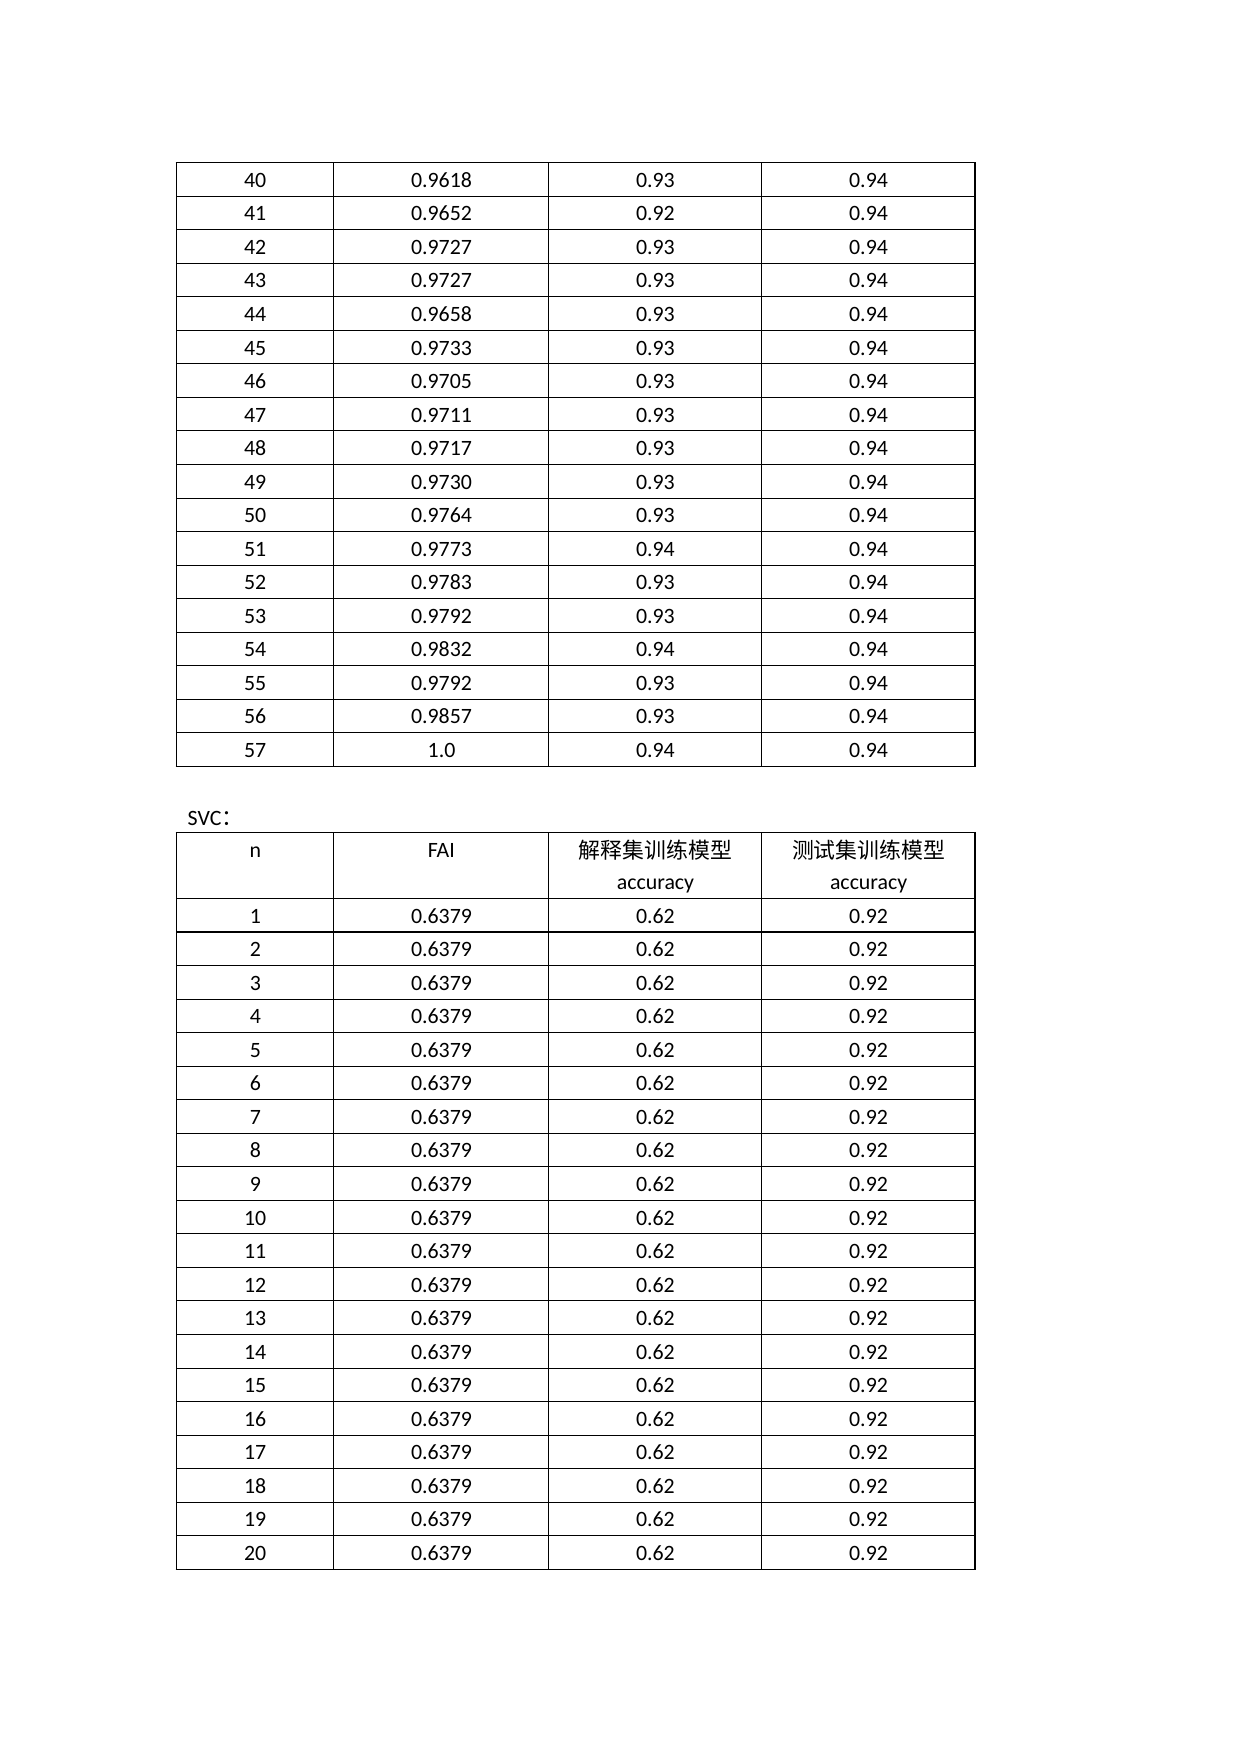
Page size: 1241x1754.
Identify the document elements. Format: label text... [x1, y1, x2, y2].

table_cell 18 [177, 1469, 333, 1502]
table_cell 0.9705 [334, 364, 548, 397]
table_cell 0.6379 [334, 1167, 548, 1200]
table_cell 0.94 [762, 398, 974, 430]
table_cell 0.94 [762, 163, 974, 196]
table_cell 20 [177, 1536, 333, 1569]
table_cell 14 [177, 1335, 333, 1367]
table_cell 0.6379 [334, 899, 548, 931]
table_cell 42 [177, 230, 333, 263]
table_cell 0.6379 [334, 933, 548, 965]
table_cell 13 [177, 1301, 333, 1334]
table_header 解释集训练模型accuracy [549, 833, 761, 898]
table_cell 0.94 [762, 666, 974, 699]
table_cell 46 [177, 364, 333, 397]
table_cell 0.93 [549, 465, 761, 497]
table_cell 0.9773 [334, 532, 548, 564]
table_cell 0.93 [549, 700, 761, 732]
table_cell 0.62 [549, 1402, 761, 1434]
table_cell 0.62 [549, 1201, 761, 1233]
table_cell 0.9727 [334, 230, 548, 263]
table_cell 0.62 [549, 1167, 761, 1200]
table_cell 0.93 [549, 264, 761, 296]
table_cell 0.9857 [334, 700, 548, 732]
table_cell 0.62 [549, 1000, 761, 1032]
table_cell 0.6379 [334, 1234, 548, 1267]
table_cell 0.6379 [334, 1000, 548, 1032]
table_cell 44 [177, 297, 333, 330]
table_cell 0.94 [762, 364, 974, 397]
table_cell 0.94 [549, 633, 761, 665]
table_cell 0.9652 [334, 197, 548, 229]
table_cell 6 [177, 1067, 333, 1099]
table_cell 0.9792 [334, 666, 548, 699]
table_cell 0.92 [762, 899, 974, 931]
table_header n [177, 833, 333, 898]
table_cell 0.92 [549, 197, 761, 229]
table_cell 0.62 [549, 1301, 761, 1334]
table_cell 0.6379 [334, 1503, 548, 1535]
table_cell 0.62 [549, 1033, 761, 1066]
table_cell 0.9658 [334, 297, 548, 330]
table_cell 0.92 [762, 1536, 974, 1569]
table_cell 0.92 [762, 1469, 974, 1502]
table_cell 56 [177, 700, 333, 732]
table_cell 0.93 [549, 364, 761, 397]
table_cell 0.9832 [334, 633, 548, 665]
table_cell 0.9717 [334, 431, 548, 464]
table_cell 0.62 [549, 1067, 761, 1099]
table_cell 0.92 [762, 966, 974, 998]
table_cell 43 [177, 264, 333, 296]
table_cell 0.94 [762, 733, 974, 766]
table_cell 0.94 [762, 633, 974, 665]
table_cell 0.9730 [334, 465, 548, 497]
table_cell 0.94 [762, 532, 974, 564]
table_cell 48 [177, 431, 333, 464]
table_cell 0.6379 [334, 1301, 548, 1334]
table_cell 0.92 [762, 1234, 974, 1267]
table_cell 0.94 [762, 465, 974, 497]
table_cell 0.6379 [334, 1536, 548, 1569]
table_cell 9 [177, 1167, 333, 1200]
table_cell 0.92 [762, 933, 974, 965]
table_cell 0.62 [549, 1469, 761, 1502]
table_cell 41 [177, 197, 333, 229]
table_cell 0.62 [549, 1436, 761, 1468]
table_cell 0.6379 [334, 1402, 548, 1434]
table_cell 0.94 [549, 733, 761, 766]
table_cell 52 [177, 566, 333, 598]
table_cell 49 [177, 465, 333, 497]
table_cell 0.9764 [334, 499, 548, 531]
text SVC： [187, 799, 1053, 832]
table_cell 0.94 [762, 197, 974, 229]
table_cell 0.94 [762, 499, 974, 531]
table_cell 0.94 [762, 297, 974, 330]
table_cell 0.6379 [334, 1067, 548, 1099]
table_cell 0.92 [762, 1369, 974, 1401]
table_cell 0.92 [762, 1268, 974, 1300]
table_cell 54 [177, 633, 333, 665]
table_cell 0.9733 [334, 331, 548, 363]
table_cell 0.94 [762, 700, 974, 732]
table_cell 0.62 [549, 1369, 761, 1401]
table_cell 0.93 [549, 163, 761, 196]
table_cell 0.62 [549, 1268, 761, 1300]
table_cell 0.93 [549, 297, 761, 330]
table_cell 0.6379 [334, 966, 548, 998]
table_cell 0.6379 [334, 1134, 548, 1166]
table_cell 0.62 [549, 966, 761, 998]
table_cell 0.6379 [334, 1100, 548, 1133]
table_cell 50 [177, 499, 333, 531]
table_cell 0.93 [549, 599, 761, 632]
table_cell 19 [177, 1503, 333, 1535]
table_cell 0.93 [549, 431, 761, 464]
table_cell 0.92 [762, 1033, 974, 1066]
table_cell 0.94 [762, 331, 974, 363]
table_cell 53 [177, 599, 333, 632]
table_cell 0.9711 [334, 398, 548, 430]
table_cell 0.9618 [334, 163, 548, 196]
table_cell 47 [177, 398, 333, 430]
table_cell 0.62 [549, 1100, 761, 1133]
table_cell 0.93 [549, 398, 761, 430]
table_cell 0.92 [762, 1067, 974, 1099]
table_cell 0.9727 [334, 264, 548, 296]
table_cell 1 [177, 899, 333, 931]
table_cell 0.6379 [334, 1201, 548, 1233]
table_cell 0.93 [549, 499, 761, 531]
table_cell 0.9792 [334, 599, 548, 632]
table_cell 0.62 [549, 1234, 761, 1267]
table_cell 12 [177, 1268, 333, 1300]
table_cell 0.92 [762, 1301, 974, 1334]
table_cell 0.94 [549, 532, 761, 564]
table_cell 0.6379 [334, 1335, 548, 1367]
table_cell 11 [177, 1234, 333, 1267]
table_cell 0.62 [549, 1134, 761, 1166]
table_cell 0.62 [549, 1536, 761, 1569]
table_header FAI [334, 833, 548, 898]
table_cell 2 [177, 933, 333, 965]
table_cell 0.92 [762, 1436, 974, 1468]
table_cell 0.92 [762, 1000, 974, 1032]
table_cell 0.93 [549, 666, 761, 699]
table_cell 5 [177, 1033, 333, 1066]
table_cell 0.62 [549, 1335, 761, 1367]
table_cell 55 [177, 666, 333, 699]
table_cell 3 [177, 966, 333, 998]
table_cell 15 [177, 1369, 333, 1401]
table_cell 1.0 [334, 733, 548, 766]
table_cell 0.94 [762, 264, 974, 296]
table_cell 51 [177, 532, 333, 564]
table_cell 45 [177, 331, 333, 363]
table_cell 0.94 [762, 566, 974, 598]
table_cell 40 [177, 163, 333, 196]
table_header 测试集训练模型accuracy [762, 833, 974, 898]
table_cell 0.92 [762, 1134, 974, 1166]
table_cell 0.93 [549, 566, 761, 598]
table_cell 0.62 [549, 899, 761, 931]
table_cell 17 [177, 1436, 333, 1468]
table_cell 0.6379 [334, 1369, 548, 1401]
table_cell 0.62 [549, 1503, 761, 1535]
table_cell 10 [177, 1201, 333, 1233]
table_cell 57 [177, 733, 333, 766]
table_cell 0.9783 [334, 566, 548, 598]
table_cell 0.92 [762, 1167, 974, 1200]
table_cell 0.6379 [334, 1469, 548, 1502]
table_cell 0.6379 [334, 1436, 548, 1468]
table_cell 0.92 [762, 1201, 974, 1233]
table_cell 0.92 [762, 1402, 974, 1434]
table_cell 0.93 [549, 331, 761, 363]
table_cell 0.94 [762, 431, 974, 464]
table_cell 0.92 [762, 1100, 974, 1133]
table_cell 0.62 [549, 933, 761, 965]
table_cell 7 [177, 1100, 333, 1133]
table_cell 8 [177, 1134, 333, 1166]
table_cell 0.6379 [334, 1268, 548, 1300]
table_cell 4 [177, 1000, 333, 1032]
table_cell 16 [177, 1402, 333, 1434]
table_cell 0.92 [762, 1503, 974, 1535]
table_cell 0.92 [762, 1335, 974, 1367]
table_cell 0.93 [549, 230, 761, 263]
table_cell 0.6379 [334, 1033, 548, 1066]
table_cell 0.94 [762, 230, 974, 263]
table_cell 0.94 [762, 599, 974, 632]
